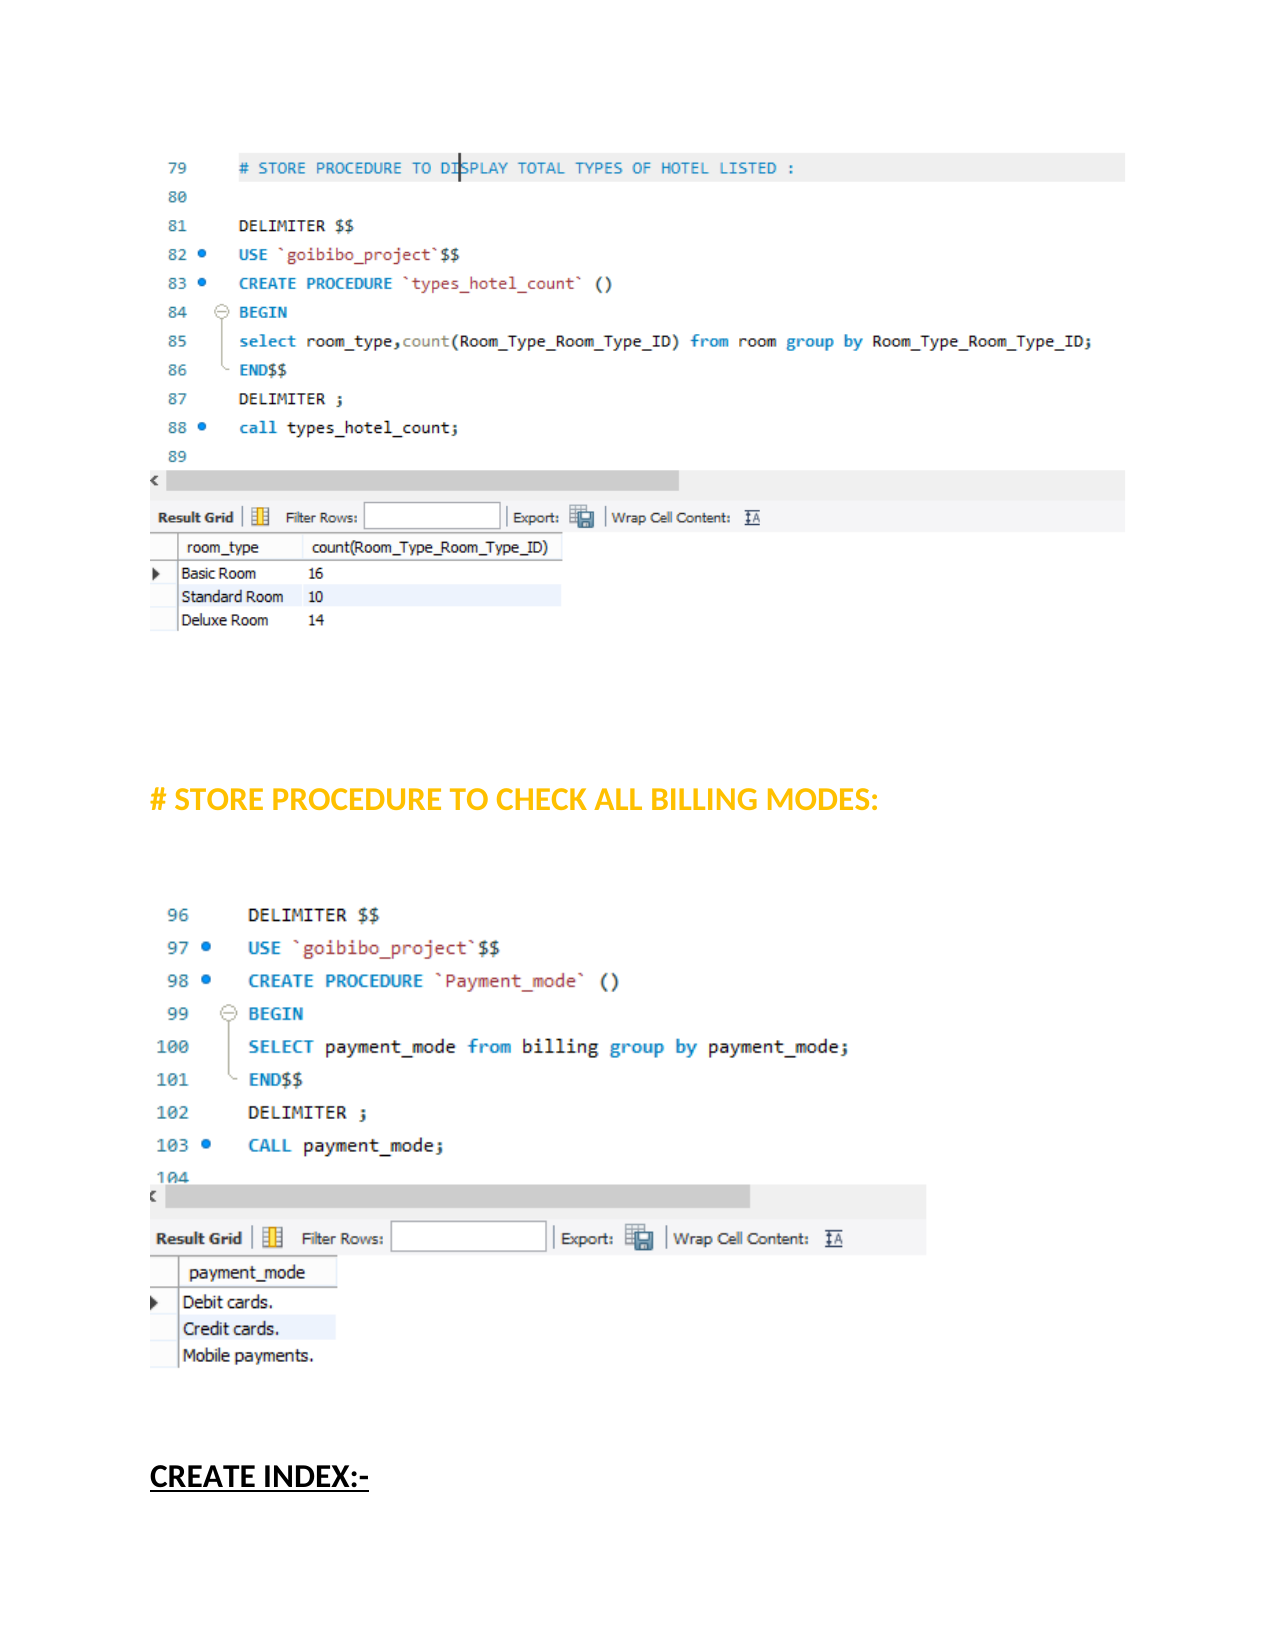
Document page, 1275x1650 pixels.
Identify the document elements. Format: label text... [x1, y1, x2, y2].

picture [150, 150, 1125, 638]
text # STORE PROCEDURE TO CHECK ALL BILLING MODES: [150, 778, 1125, 818]
picture [150, 898, 927, 1376]
text CREATE INDEX:- [150, 1455, 1125, 1496]
